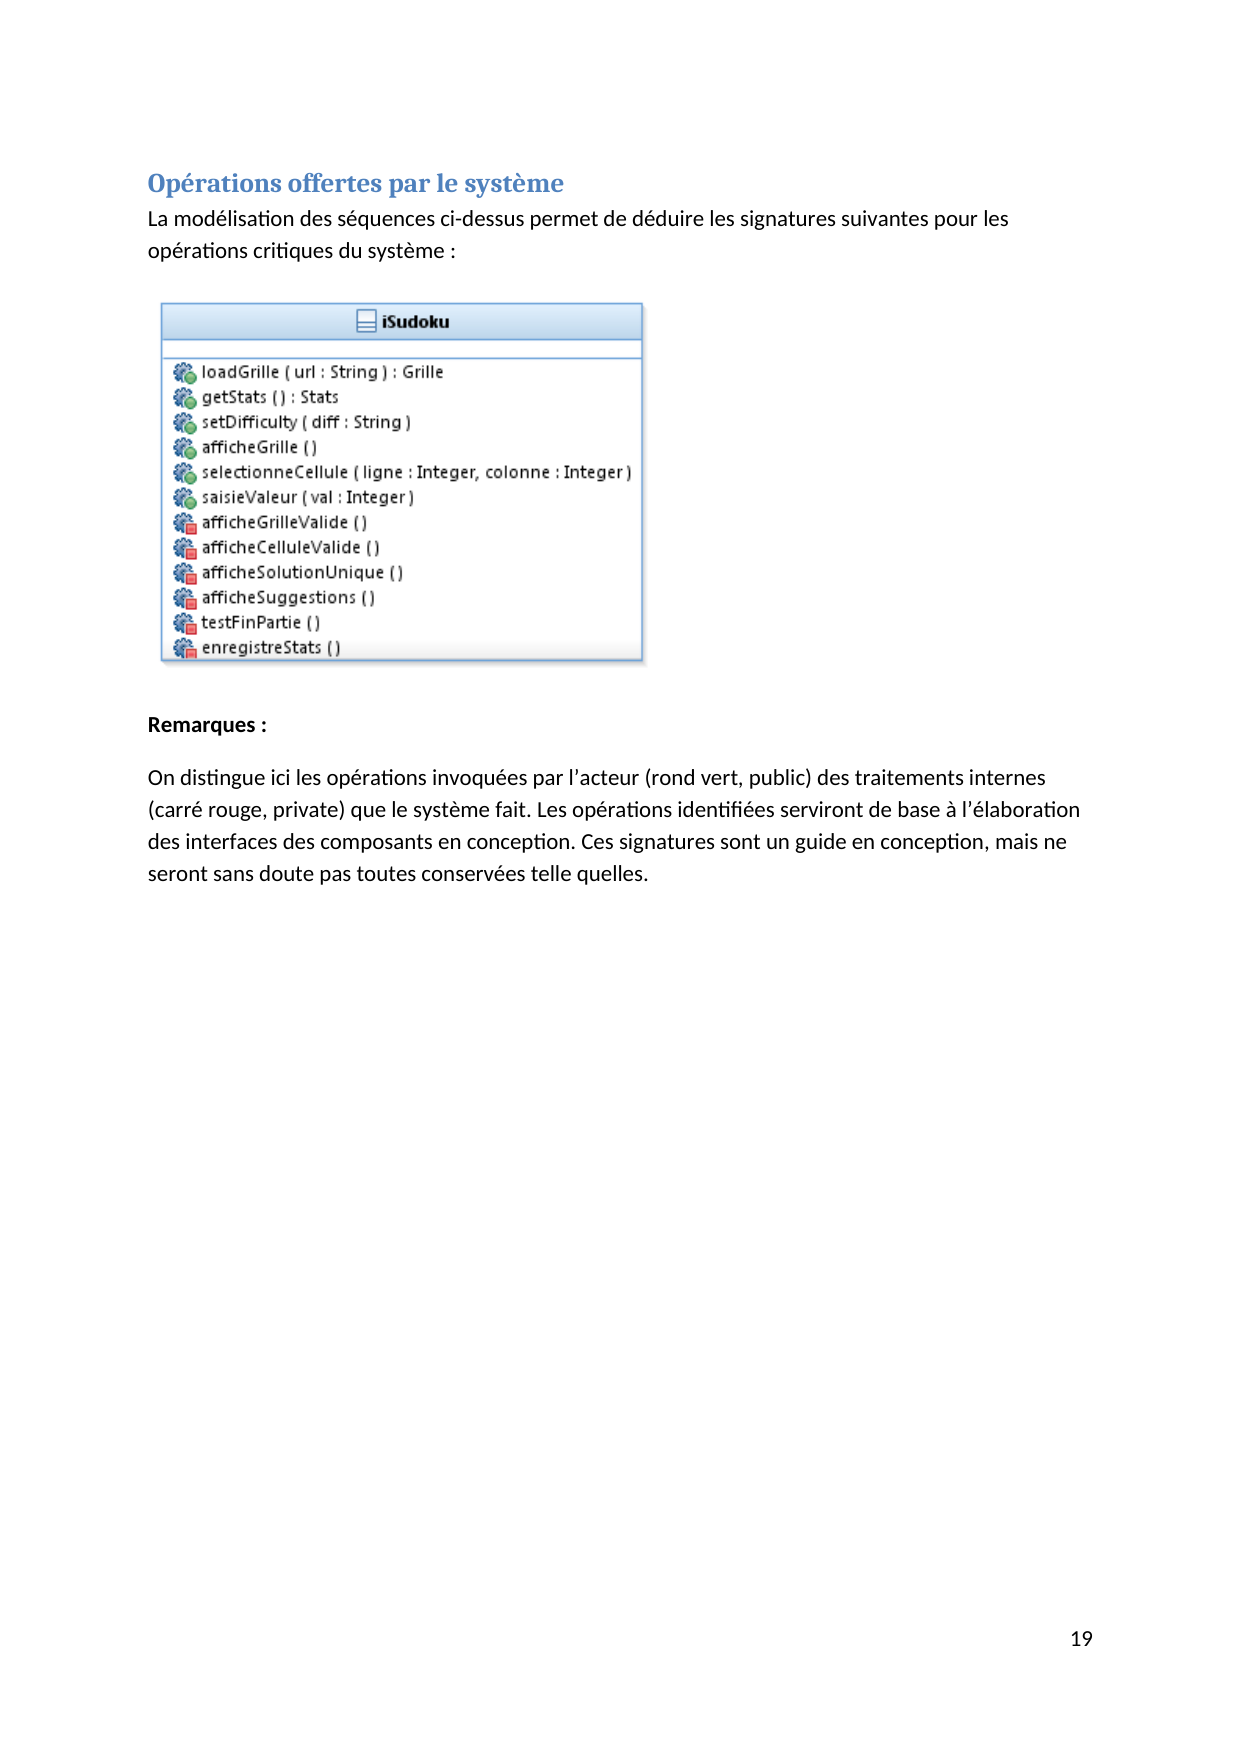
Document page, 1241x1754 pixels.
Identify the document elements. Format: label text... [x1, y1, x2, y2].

subtitle Opérations offertes par le système [148, 168, 1093, 199]
text La modélisation des séquences ci-dessus permet de déduire les signatures suivantes pour les opérations critiques du système : [148, 204, 1093, 264]
text Remarques : [148, 710, 1093, 738]
text On distingue ici les opérations invoquées par l’acteur (rond vert, public) des traitements internes (carré rouge, private) que le système fait. Les opérations identifiées serviront de base à l’élaboration des interfaces des composants en conception. Ces signatures sont un guide en conception, mais ne seront sans doute pas toutes conservées telle quelles. [148, 763, 1093, 887]
picture [147, 289, 665, 685]
